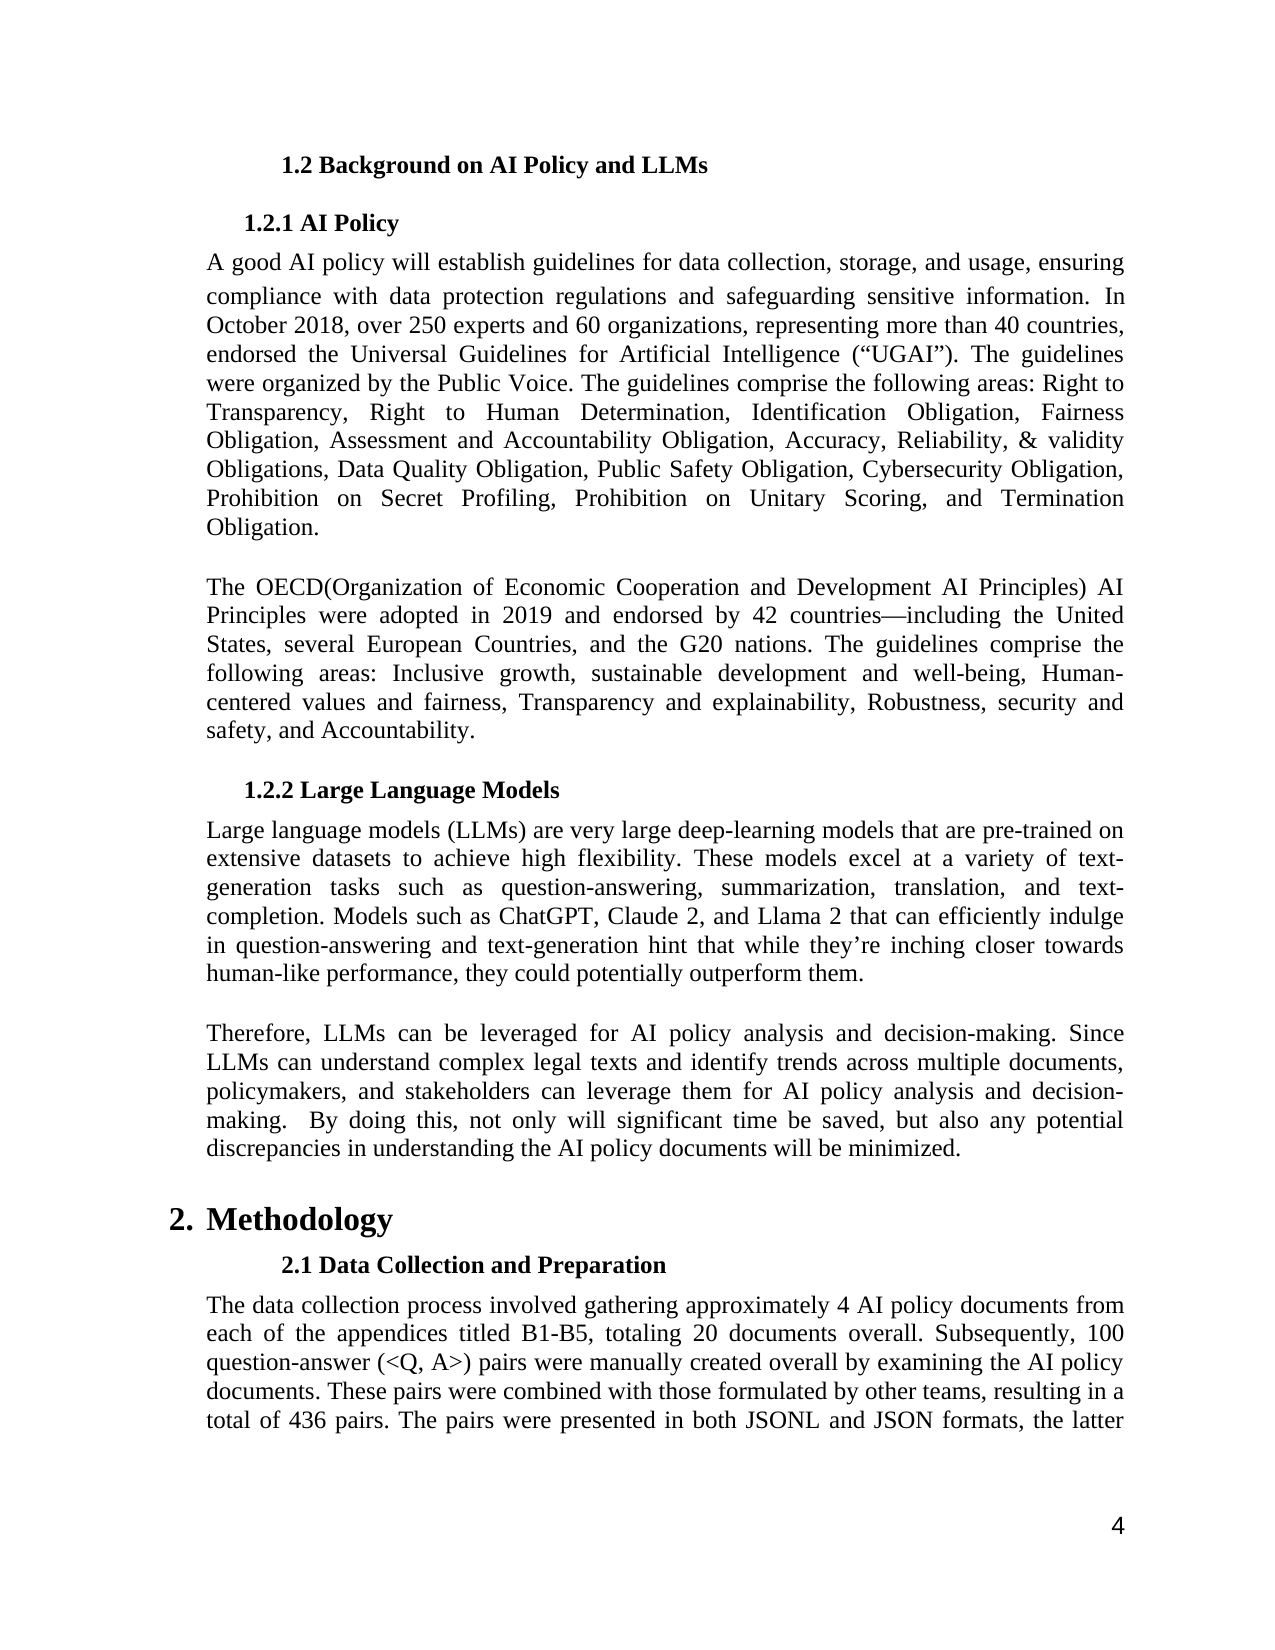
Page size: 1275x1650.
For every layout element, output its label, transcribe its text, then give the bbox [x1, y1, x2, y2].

subtitle Methodology [169, 1200, 1125, 1238]
subtitle 1.2.1 AI Policy [244, 208, 1125, 237]
text Large language models (LLMs) are very large deep-learning models that are pre-trained on extensive datasets to achieve high flexibility. These models excel at a variety of text-generation tasks such as question-answering, summarization, translation, and text-completion. Models such as ChatGPT, Claude 2, and Llama 2 that can efficiently indulge in question-answering and text-generation hint that while they’re inching closer towards human-like performance, they could potentially outperform them. [206, 815, 1125, 987]
subtitle 1.2 Background on AI Policy and LLMs [281, 150, 1125, 179]
text The OECD(Organization of Economic Cooperation and Development AI Principles) AI Principles were adopted in 2019 and endorsed by 42 countries—including the United States, several European Countries, and the G20 nations. The guidelines comprise the following areas: Inclusive growth, sustainable development and well-being, Human-centered values and fairness, Transparency and explainability, Robustness, security and safety, and Accountability. [206, 572, 1125, 744]
subtitle 1.2.2 Large Language Models [244, 776, 1125, 804]
subtitle 2.1 Data Collection and Preparation [281, 1251, 1125, 1279]
text Therefore, LLMs can be leveraged for AI policy analysis and decision-making. Since LLMs can understand complex legal texts and identify trends across multiple documents, policymakers, and stakeholders can leverage them for AI policy analysis and decision-making. By doing this, not only will significant time be saved, but also any potential discrepancies in understanding the AI policy documents will be minimized. [206, 1018, 1125, 1162]
text A good AI policy will establish guidelines for data collection, storage, and usage, ensuring compliance with data protection regulations and safeguarding sensitive information. In October 2018, over 250 experts and 60 organizations, representing more than 40 countries, endorsed the Universal Guidelines for Artificial Intelligence (“UGAI”). The guidelines were organized by the Public Voice. The guidelines comprise the following areas: Right to Transparency, Right to Human Determination, Identification Obligation, Fairness Obligation, Assessment and Accountability Obligation, Accuracy, Reliability, & validity Obligations, Data Quality Obligation, Public Safety Obligation, Cybersecurity Obligation, Prohibition on Secret Profiling, Prohibition on Unitary Scoring, and Termination Obligation. [206, 247, 1125, 541]
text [206, 1290, 1125, 1433]
